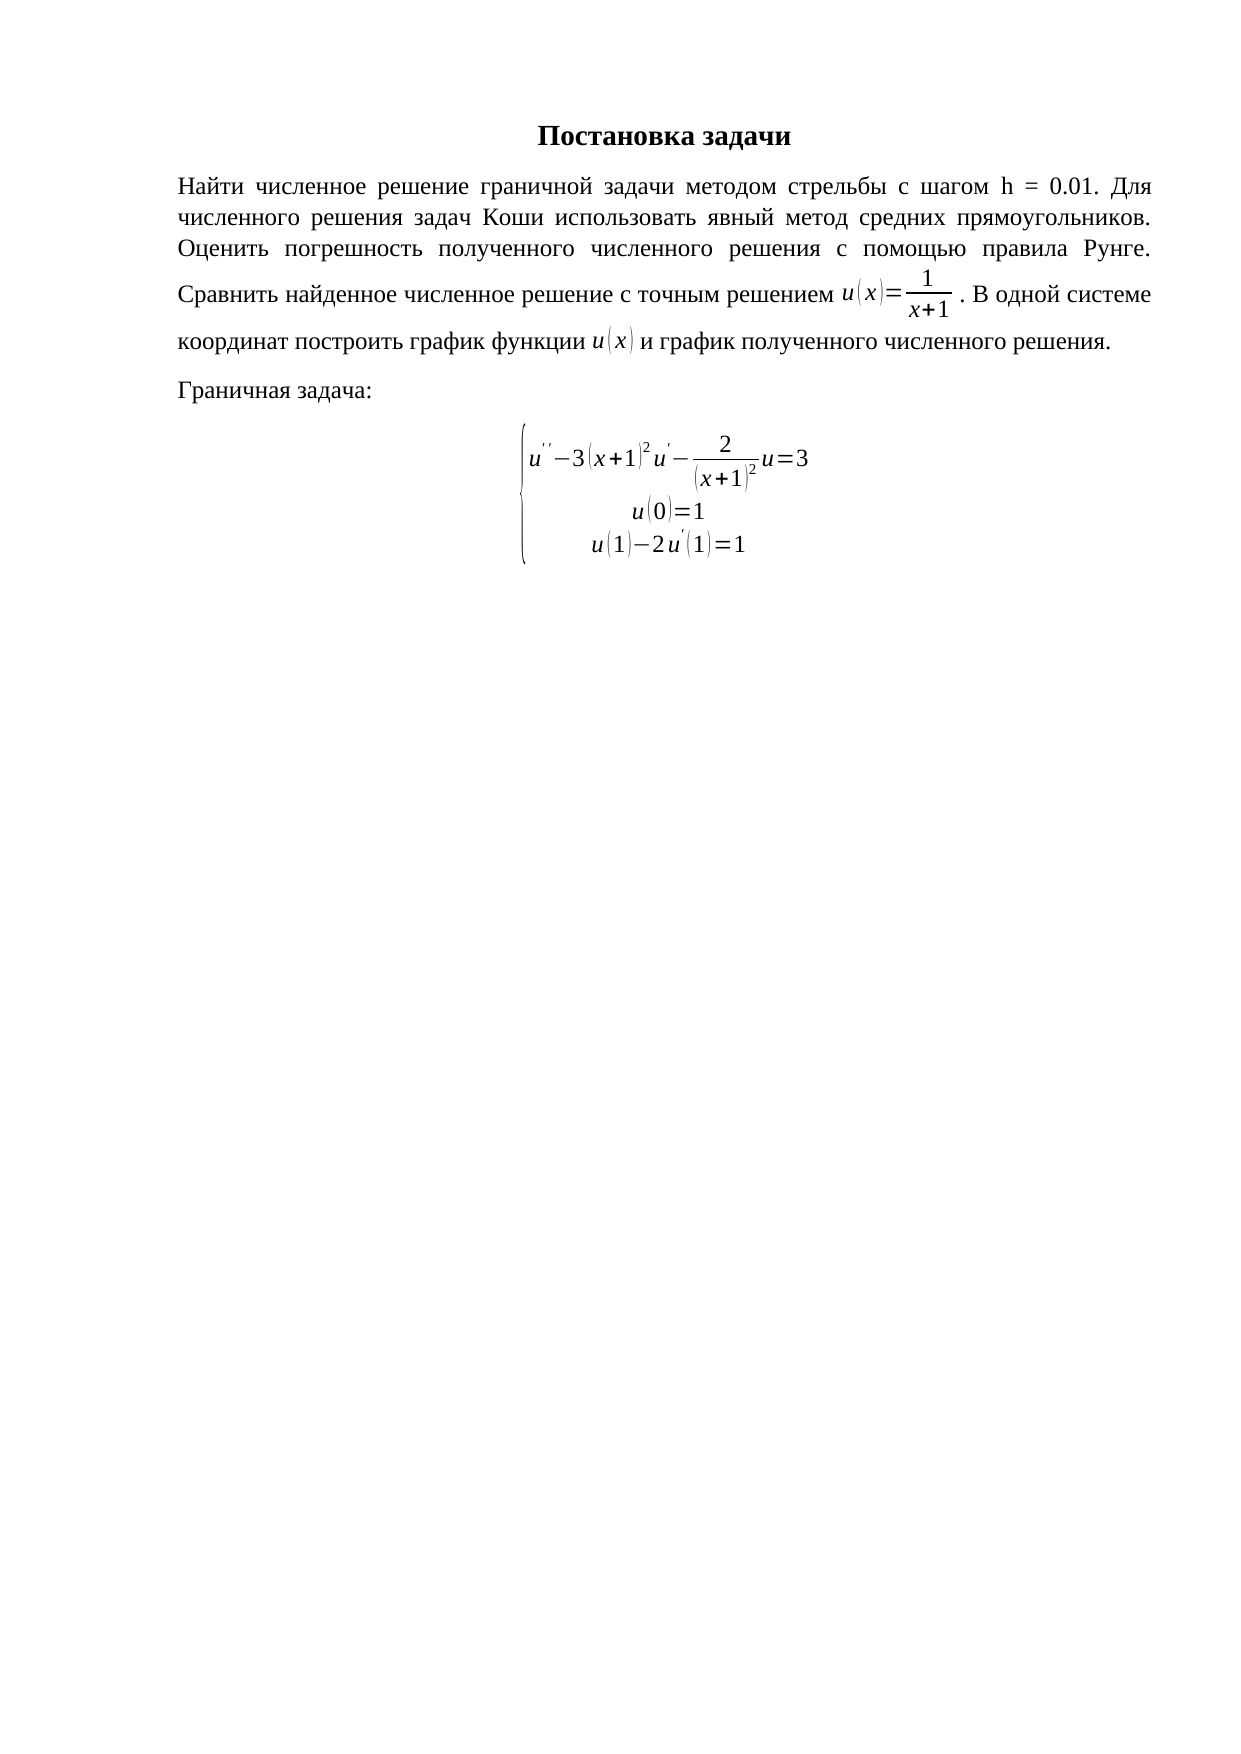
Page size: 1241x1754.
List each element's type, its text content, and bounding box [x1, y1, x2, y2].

text Граничная задача: [177, 375, 1152, 404]
text Постановка задачи [177, 118, 1152, 152]
text Найти численное решение граничной задачи методом стрельбы с шагом h = 0.01. Для численного решения задач Коши использовать явный метод средних прямоугольников. Оценить погрешность полученного численного решения с помощью правила Рунге. Сравнить найденное численное решение с точным решением . В одной системе координат построить график функции и график полученного численного решения. [177, 171, 1152, 356]
